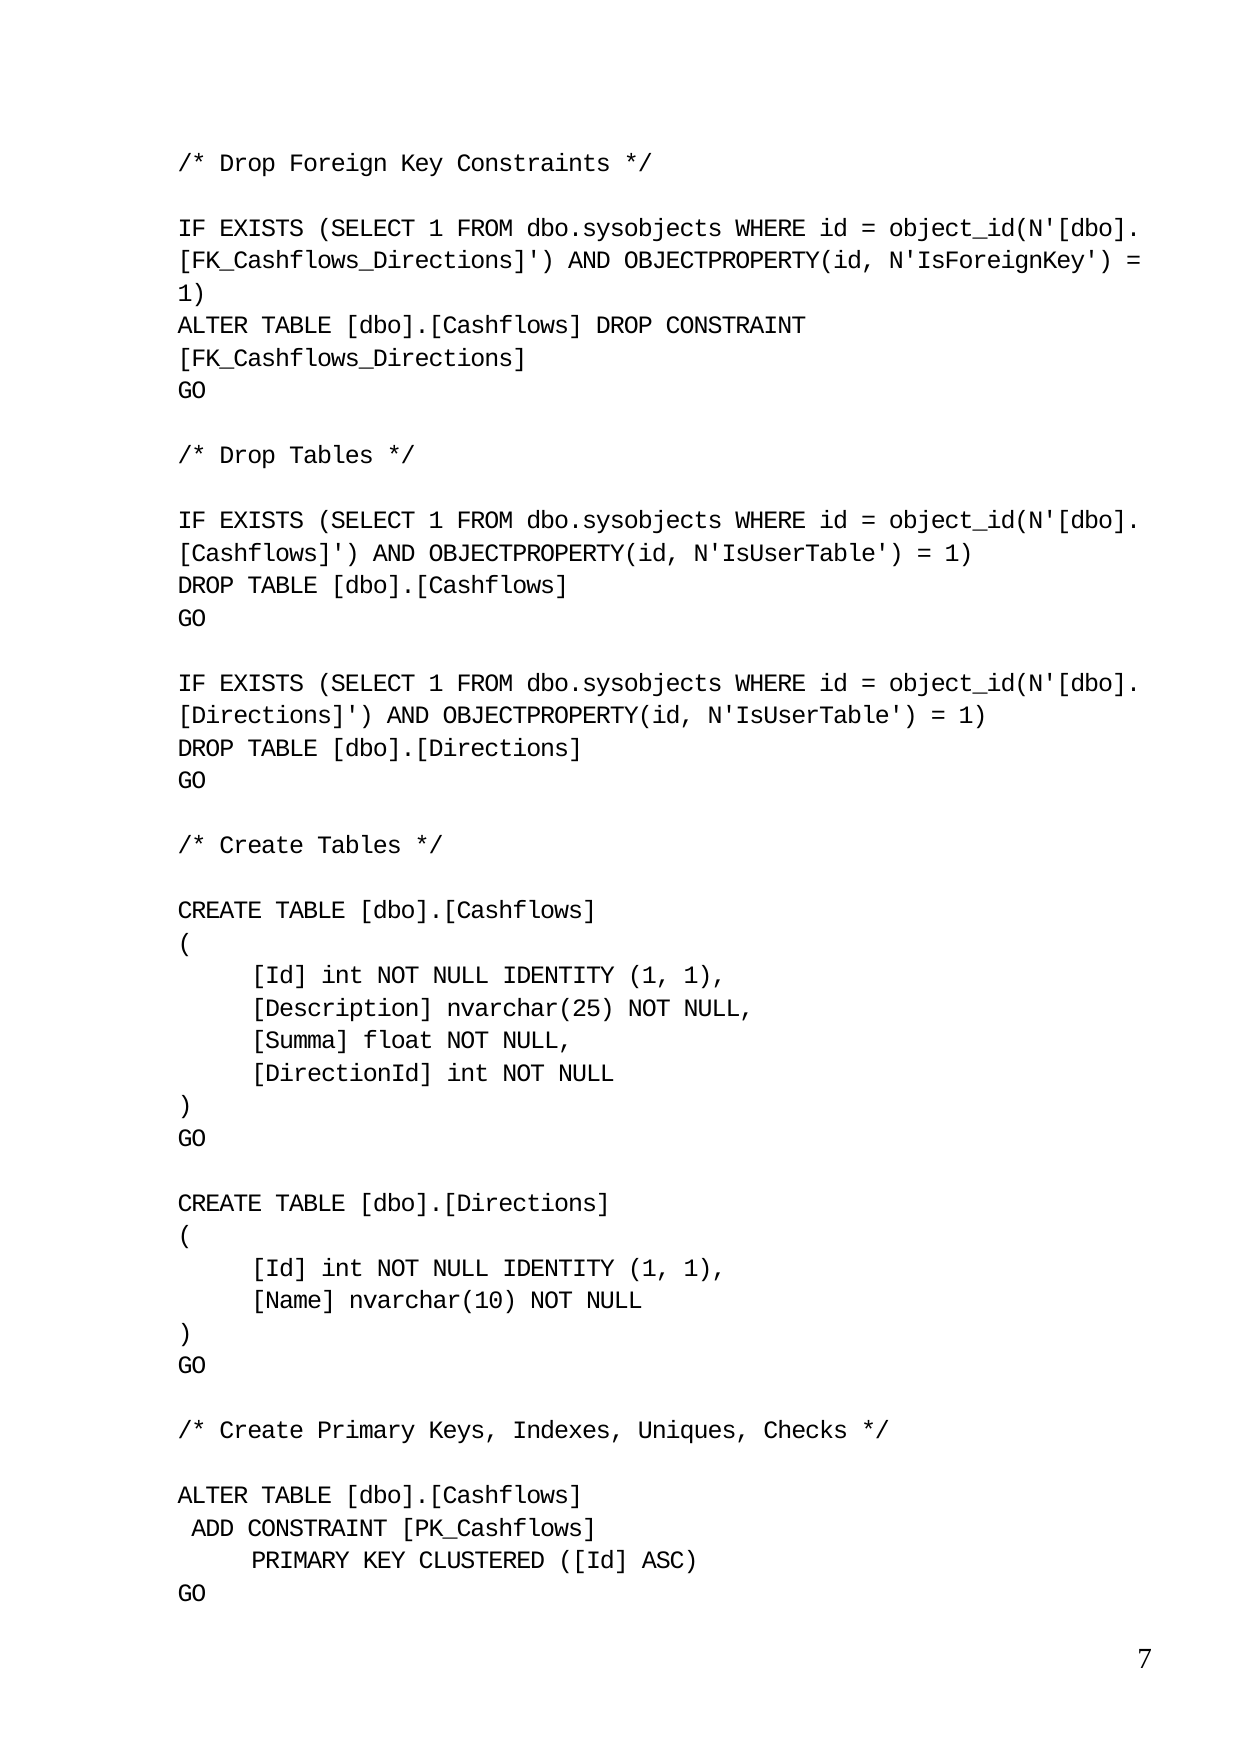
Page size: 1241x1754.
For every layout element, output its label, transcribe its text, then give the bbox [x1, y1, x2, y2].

text /* Drop Tables */ [177, 443, 1152, 471]
text ) [177, 1093, 1152, 1121]
text /* Create Primary Keys, Indexes, Uniques, Checks */ [177, 1418, 1152, 1446]
text [Description] nvarchar(25) NOT NULL, [177, 996, 1152, 1024]
text ALTER TABLE [dbo].[Cashflows] DROP CONSTRAINT [FK_Cashflows_Directions] [177, 313, 1152, 374]
text GO [177, 768, 1152, 796]
text [Summa] float NOT NULL, [177, 1028, 1152, 1056]
text GO [177, 378, 1152, 406]
text GO [177, 1126, 1152, 1154]
text /* Drop Foreign Key Constraints */ [177, 151, 1152, 179]
text ( [177, 931, 1152, 959]
text /* Create Tables */ [177, 833, 1152, 861]
text GO [177, 606, 1152, 634]
text ( [177, 1223, 1152, 1251]
text IF EXISTS (SELECT 1 FROM dbo.sysobjects WHERE id = object_id(N'[dbo].[Cashflows]') AND OBJECTPROPERTY(id, N'IsUserTable') = 1) [177, 508, 1152, 569]
text ADD CONSTRAINT [PK_Cashflows] [177, 1516, 1152, 1544]
text IF EXISTS (SELECT 1 FROM dbo.sysobjects WHERE id = object_id(N'[dbo].[Directions]') AND OBJECTPROPERTY(id, N'IsUserTable') = 1) [177, 671, 1152, 731]
text [Name] nvarchar(10) NOT NULL [177, 1288, 1152, 1316]
text GO [177, 1581, 1152, 1609]
text IF EXISTS (SELECT 1 FROM dbo.sysobjects WHERE id = object_id(N'[dbo].[FK_Cashflows_Directions]') AND OBJECTPROPERTY(id, N'IsForeignKey') = 1) [177, 216, 1152, 309]
text DROP TABLE [dbo].[Directions] [177, 736, 1152, 764]
text CREATE TABLE [dbo].[Cashflows] [177, 898, 1152, 926]
text DROP TABLE [dbo].[Cashflows] [177, 573, 1152, 601]
text CREATE TABLE [dbo].[Directions] [177, 1191, 1152, 1219]
text ) [177, 1321, 1152, 1349]
text [Id] int NOT NULL IDENTITY (1, 1), [177, 1256, 1152, 1284]
text [DirectionId] int NOT NULL [177, 1061, 1152, 1089]
text ALTER TABLE [dbo].[Cashflows] [177, 1483, 1152, 1511]
text PRIMARY KEY CLUSTERED ([Id] ASC) [177, 1548, 1152, 1576]
text GO [177, 1353, 1152, 1381]
text [Id] int NOT NULL IDENTITY (1, 1), [177, 963, 1152, 991]
